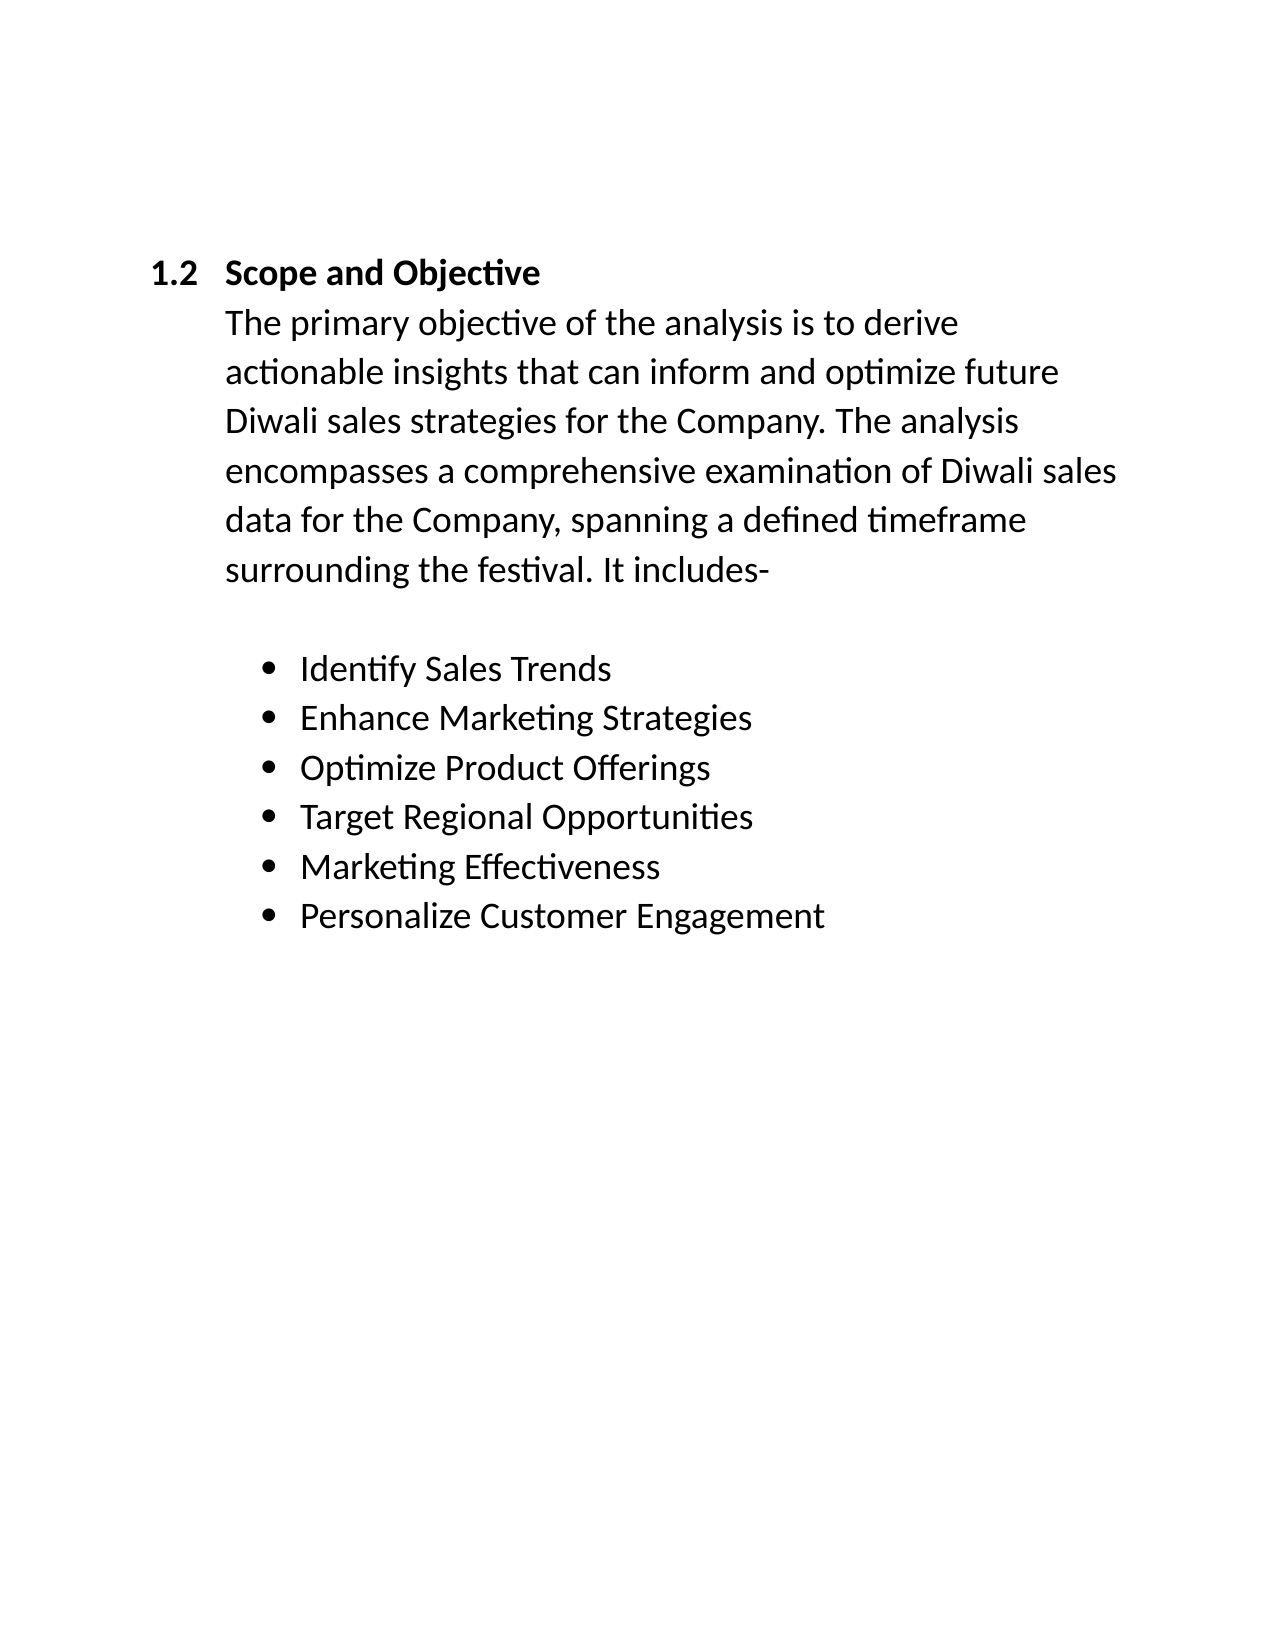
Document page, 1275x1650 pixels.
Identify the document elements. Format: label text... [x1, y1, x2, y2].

list The primary objective of the analysis is to derive actionable insights that can inform and optimize future Diwali sales strategies for the Company. The analysis encompasses a comprehensive examination of Diwali sales data for the Company, spanning a defined timeframe surrounding the festival. It includes- [225, 298, 1125, 592]
list Identify Sales Trends [262, 645, 1125, 691]
list Enhance Marketing Strategies [262, 694, 1125, 740]
list Optimize Product Offerings [262, 744, 1125, 789]
list Personalize Customer Engagement [262, 892, 1125, 938]
list Scope and Objective [150, 249, 1125, 295]
list Target Regional Opportunities [262, 793, 1125, 839]
list Marketing Effectiveness [262, 843, 1125, 888]
